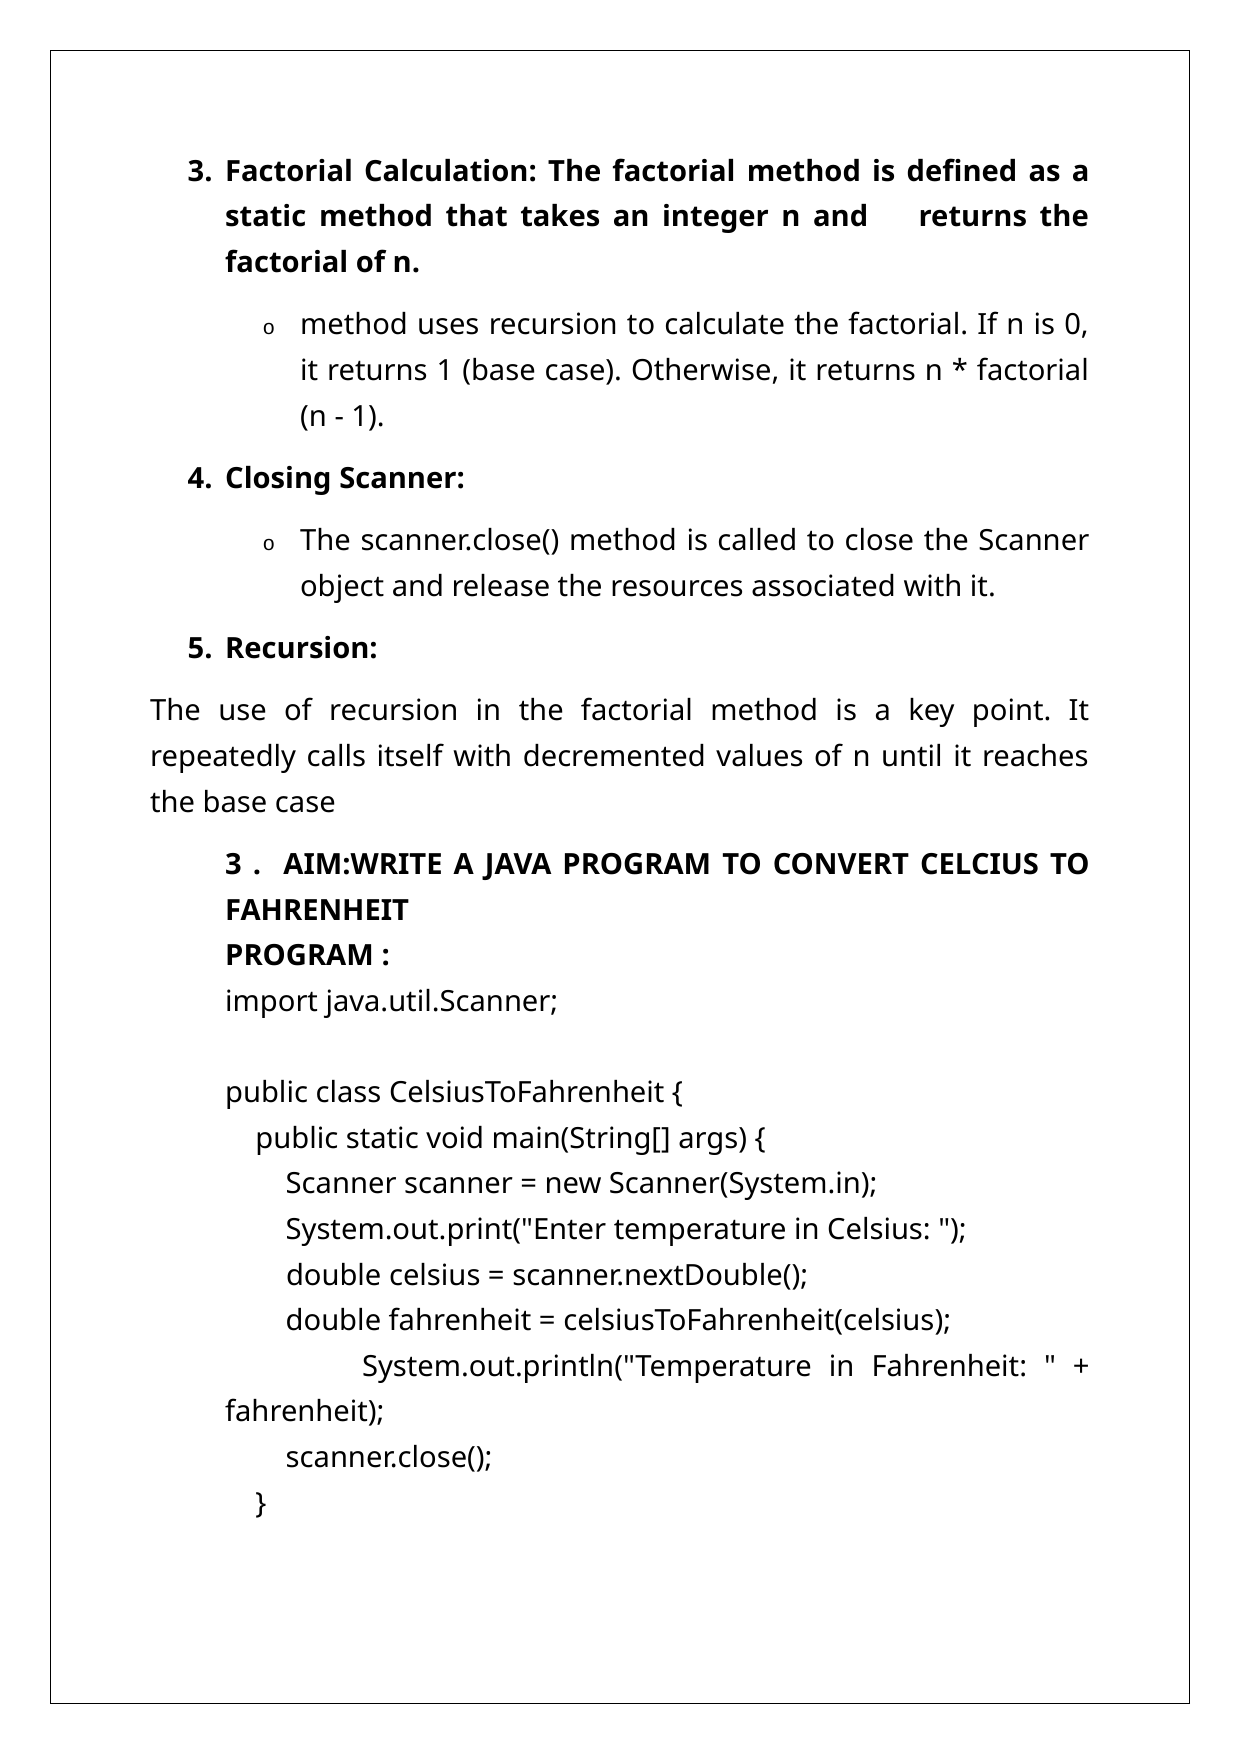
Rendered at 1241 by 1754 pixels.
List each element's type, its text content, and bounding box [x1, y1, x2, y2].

list Recursion: [187, 627, 1090, 667]
list public static void main(String[] args) { [225, 1117, 1090, 1157]
list public class CelsiusToFahrenheit { [225, 1071, 1090, 1111]
list PROGRAM : [225, 934, 1090, 974]
list scanner.close(); [225, 1436, 1090, 1476]
list System.out.println("Temperature in Fahrenheit: " + fahrenheit); [225, 1345, 1090, 1430]
list double fahrenheit = celsiusToFahrenheit(celsius); [225, 1299, 1090, 1339]
list Factorial Calculation: The factorial method is defined as a static method that takes an integer n and returns the factorial of n. [187, 150, 1090, 281]
list double celsius = scanner.nextDouble(); [225, 1254, 1090, 1293]
list Scanner scanner = new Scanner(System.in); [225, 1162, 1090, 1202]
text The use of recursion in the factorial method is a key point. It repeatedly calls itself with decremented values of n until it reaches the base case [150, 689, 1090, 821]
list The scanner.close() method is called to close the Scanner object and release the resources associated with it. [262, 519, 1090, 605]
list } [225, 1482, 1090, 1522]
list import java.util.Scanner; [225, 980, 1090, 1020]
list method uses recursion to calculate the factorial. If n is 0, it returns 1 (base case). Otherwise, it returns n * factorial (n - 1). [262, 303, 1090, 434]
list Closing Scanner: [187, 457, 1090, 497]
list System.out.print("Enter temperature in Celsius: "); [225, 1208, 1090, 1248]
list 3 . AIM:WRITE A JAVA PROGRAM TO CONVERT CELCIUS TO FAHRENHEIT [225, 843, 1090, 928]
